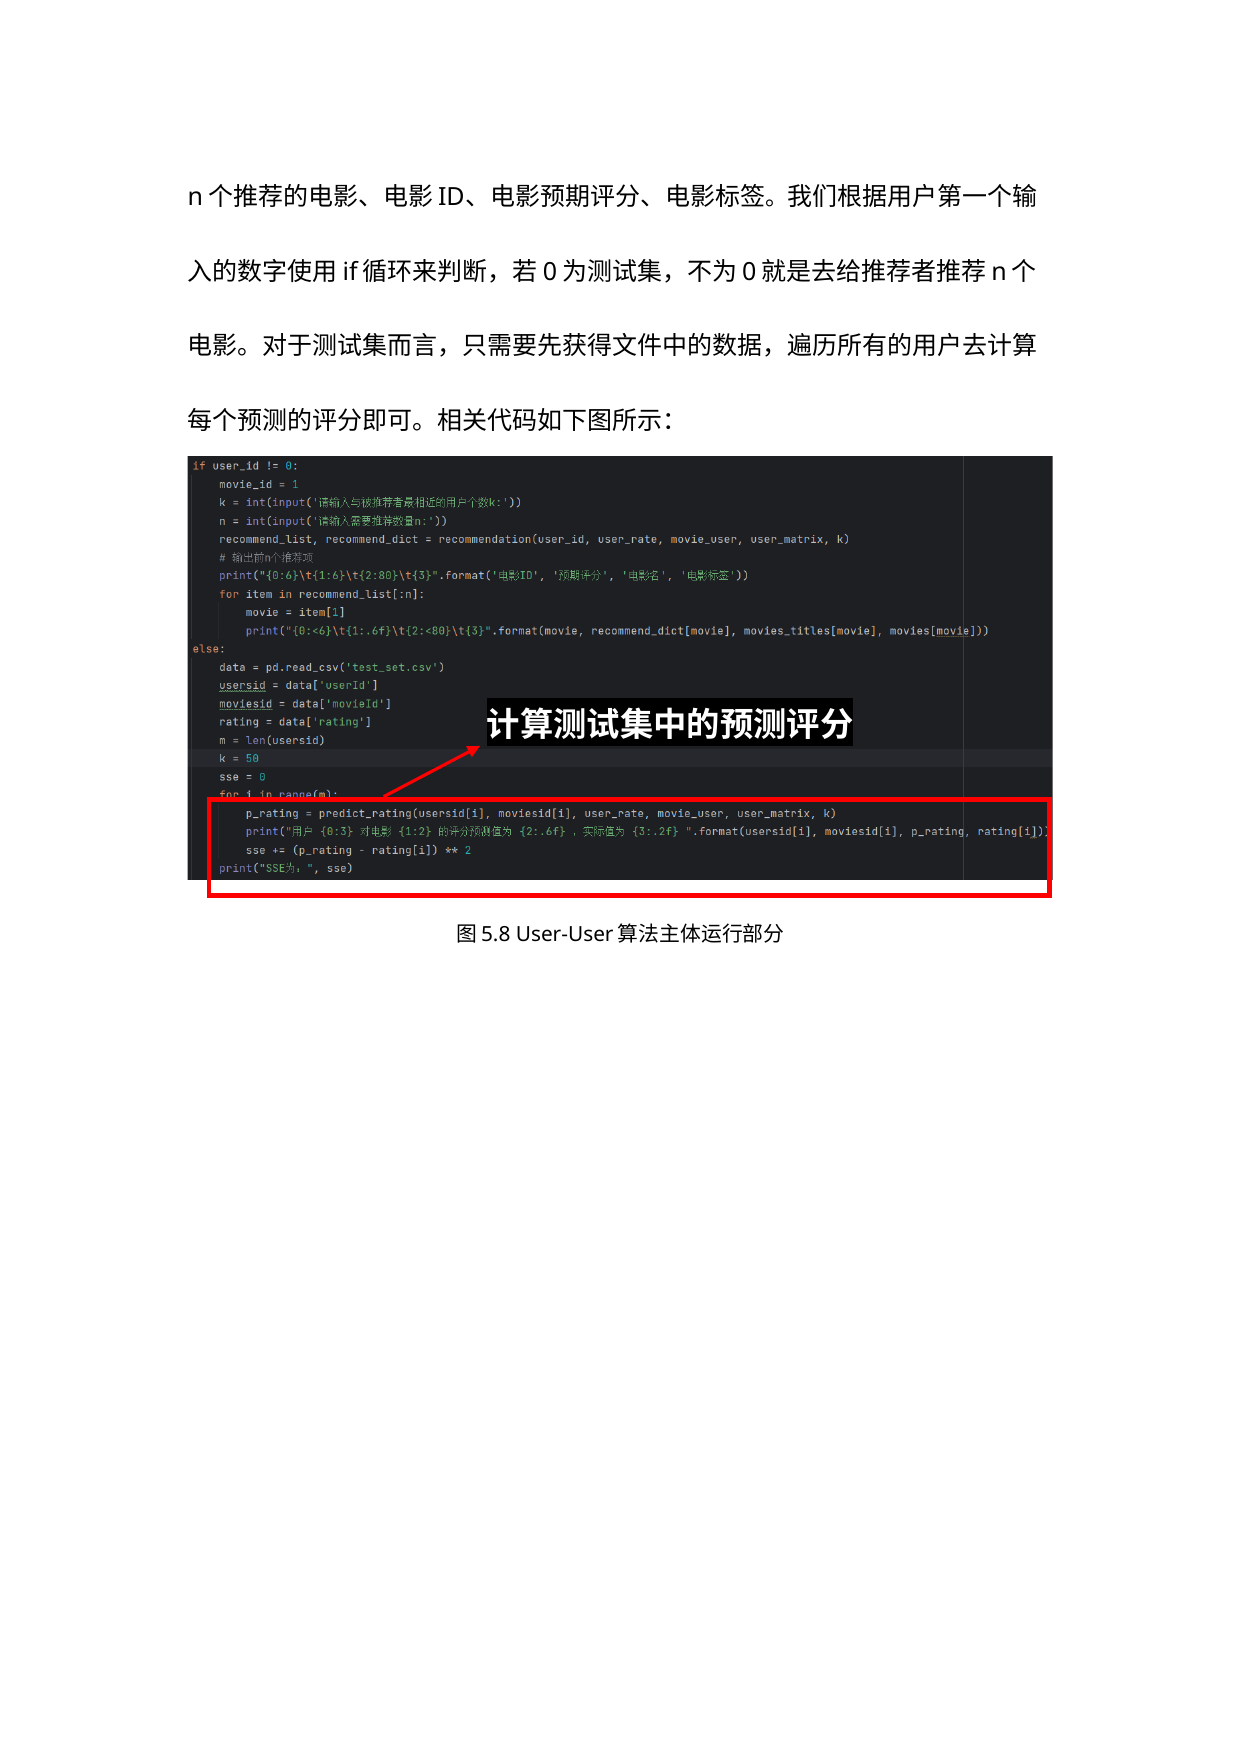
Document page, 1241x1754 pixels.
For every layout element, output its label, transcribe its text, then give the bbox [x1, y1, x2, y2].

picture [187, 456, 1053, 880]
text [187, 162, 1053, 451]
picture [211, 802, 1047, 880]
text 图5.8 User-User算法主体运行部分 [187, 916, 1053, 948]
